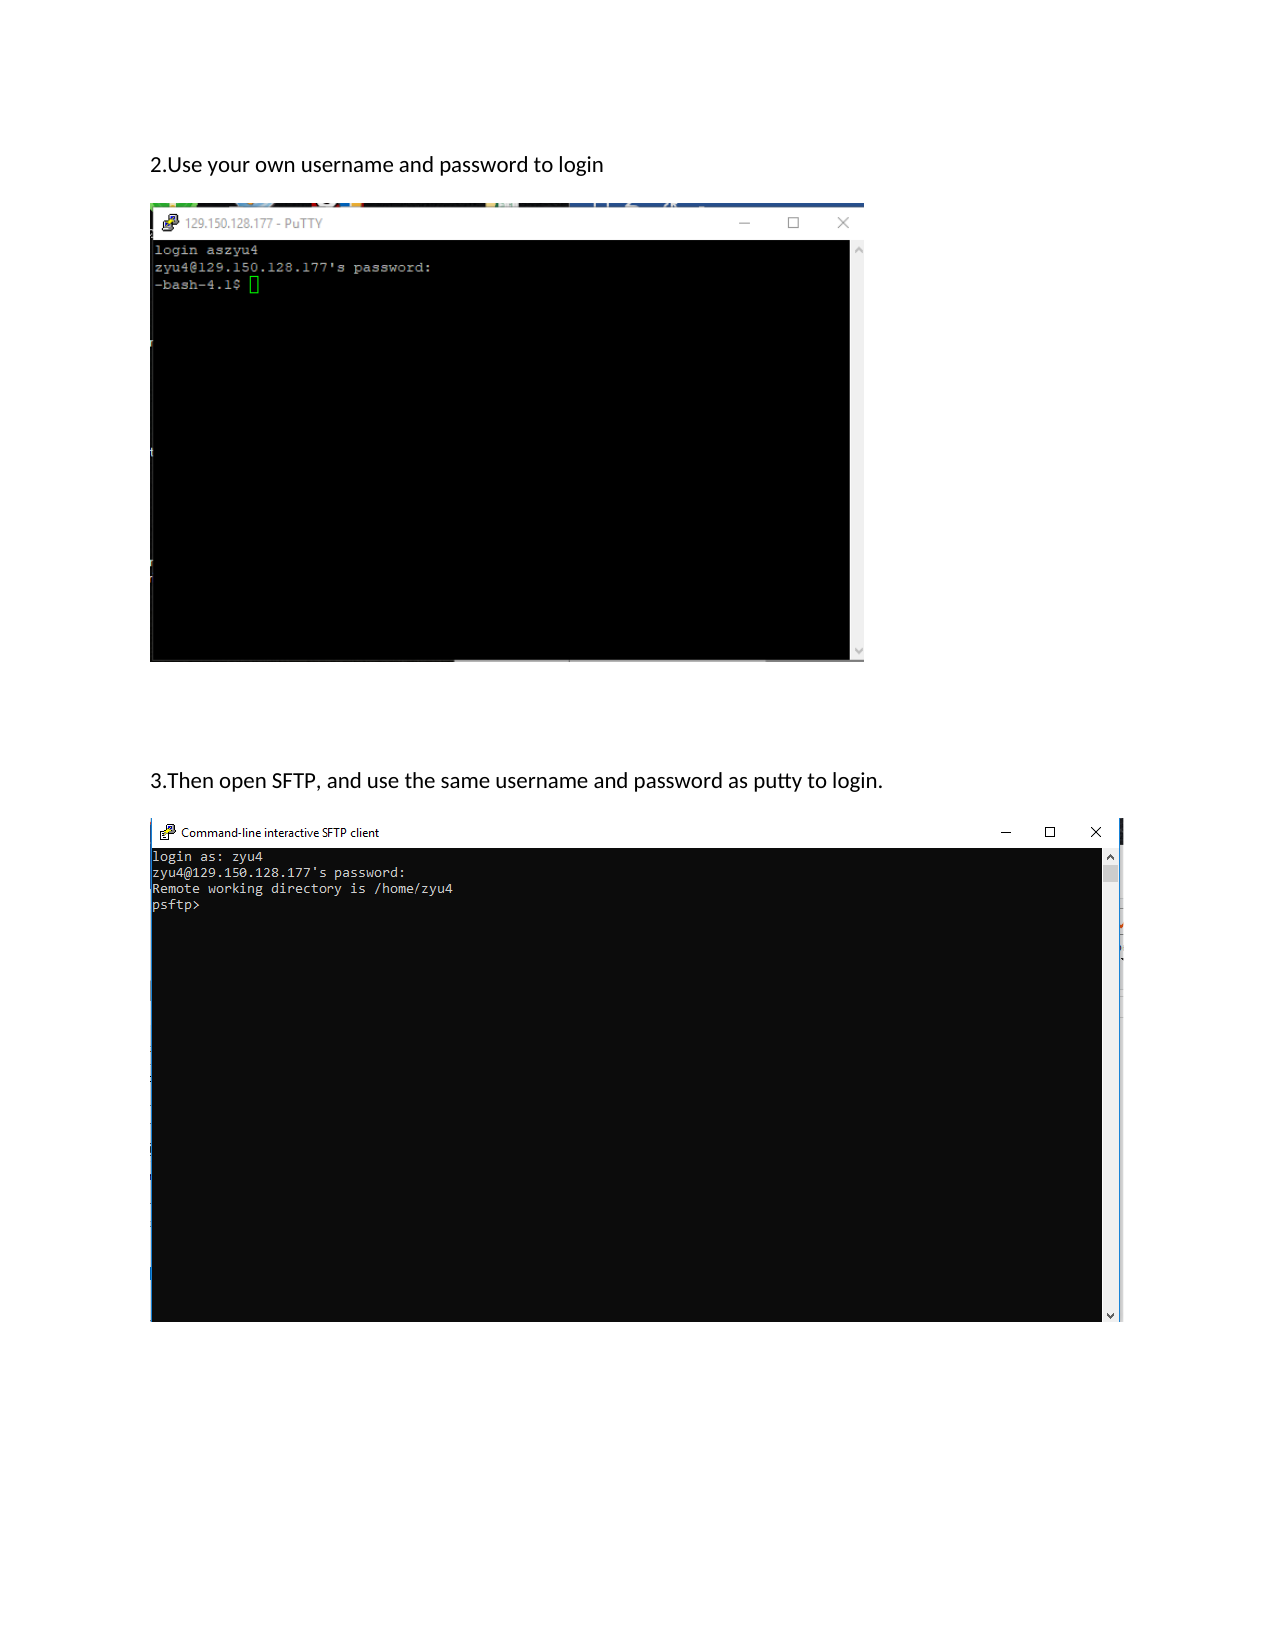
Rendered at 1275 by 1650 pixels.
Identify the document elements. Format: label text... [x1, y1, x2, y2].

text 3.Then open SFTP, and use the same username and password as putty to login. [150, 766, 1125, 794]
picture [150, 818, 1124, 1322]
text 2.Use your own username and password to login [150, 150, 1125, 178]
picture [150, 203, 864, 662]
